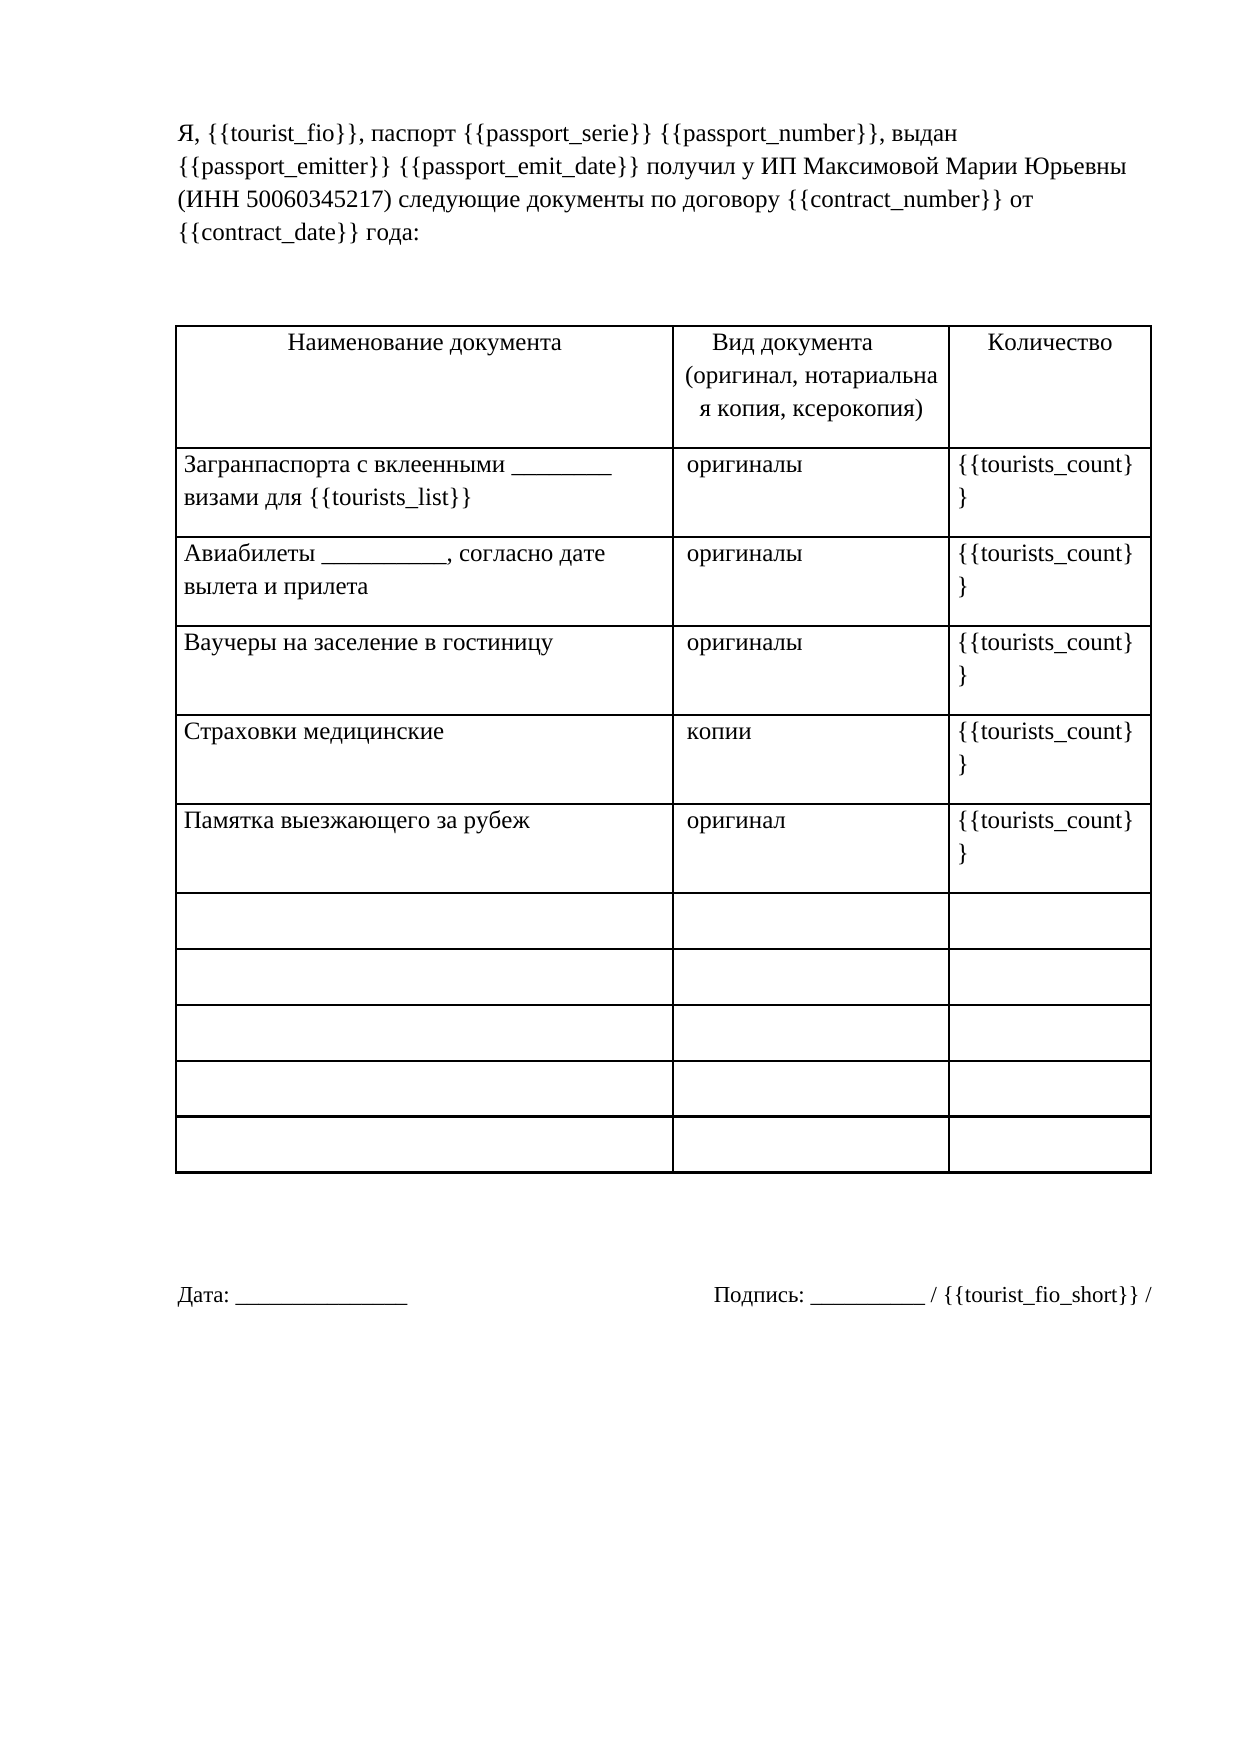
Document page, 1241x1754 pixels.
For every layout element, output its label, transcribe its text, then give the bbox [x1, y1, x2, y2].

table_cell [177, 1006, 672, 1059]
table_cell оригиналы [674, 449, 948, 536]
table_cell [177, 894, 672, 948]
table_cell Страховки медицинские [177, 716, 672, 803]
table_cell [674, 1118, 948, 1171]
table_cell {{tourists_count}} [950, 805, 1150, 892]
table_cell [950, 894, 1150, 948]
table_cell копии [674, 716, 948, 803]
table_header Количество [950, 327, 1150, 447]
table_cell [177, 950, 672, 1003]
table_header Наименование документа [177, 327, 672, 447]
table_cell Загранпаспорта с вклеенными ________ визами для {{tourists_list}} [177, 449, 672, 536]
table_cell [950, 1118, 1150, 1171]
table_cell [950, 950, 1150, 1003]
table_cell [674, 894, 948, 948]
table_cell Ваучеры на заселение в гостиницу [177, 627, 672, 714]
table_header Вид документа (оригинал, нотариальная копия, ксерокопия) [674, 327, 948, 447]
table_cell {{tourists_count}} [950, 538, 1150, 625]
table_cell Памятка выезжающего за рубеж [177, 805, 672, 892]
table_cell Авиабилеты __________, согласно дате вылета и прилета [177, 538, 672, 625]
table_cell [177, 1062, 672, 1115]
table_cell [674, 1006, 948, 1059]
table_cell {{tourists_count}} [950, 627, 1150, 714]
table_cell оригинал [674, 805, 948, 892]
table_cell [950, 1006, 1150, 1059]
table_cell [177, 1118, 672, 1171]
table_cell оригиналы [674, 627, 948, 714]
table_cell {{tourists_count}} [950, 449, 1150, 536]
table_cell [950, 1062, 1150, 1115]
table_header Дата: _______________ [166, 1281, 531, 1334]
table_cell [674, 950, 948, 1003]
text Я, {{tourist_fio}}, паспорт {{passport_serie}} {{passport_number}}, выдан {{passport_emitter}} {{passport_emit_date}} получил у ИП Максимовой Марии Юрьевны (ИНН 50060345217) следующие документы по договору {{contract_number}} от {{contract_date}} года: [177, 118, 1152, 246]
table_cell оригиналы [674, 538, 948, 625]
table_cell {{tourists_count}} [950, 716, 1150, 803]
table_cell [674, 1062, 948, 1115]
table_header Подпись: __________ / {{tourist_fio_short}} / [531, 1281, 1163, 1334]
